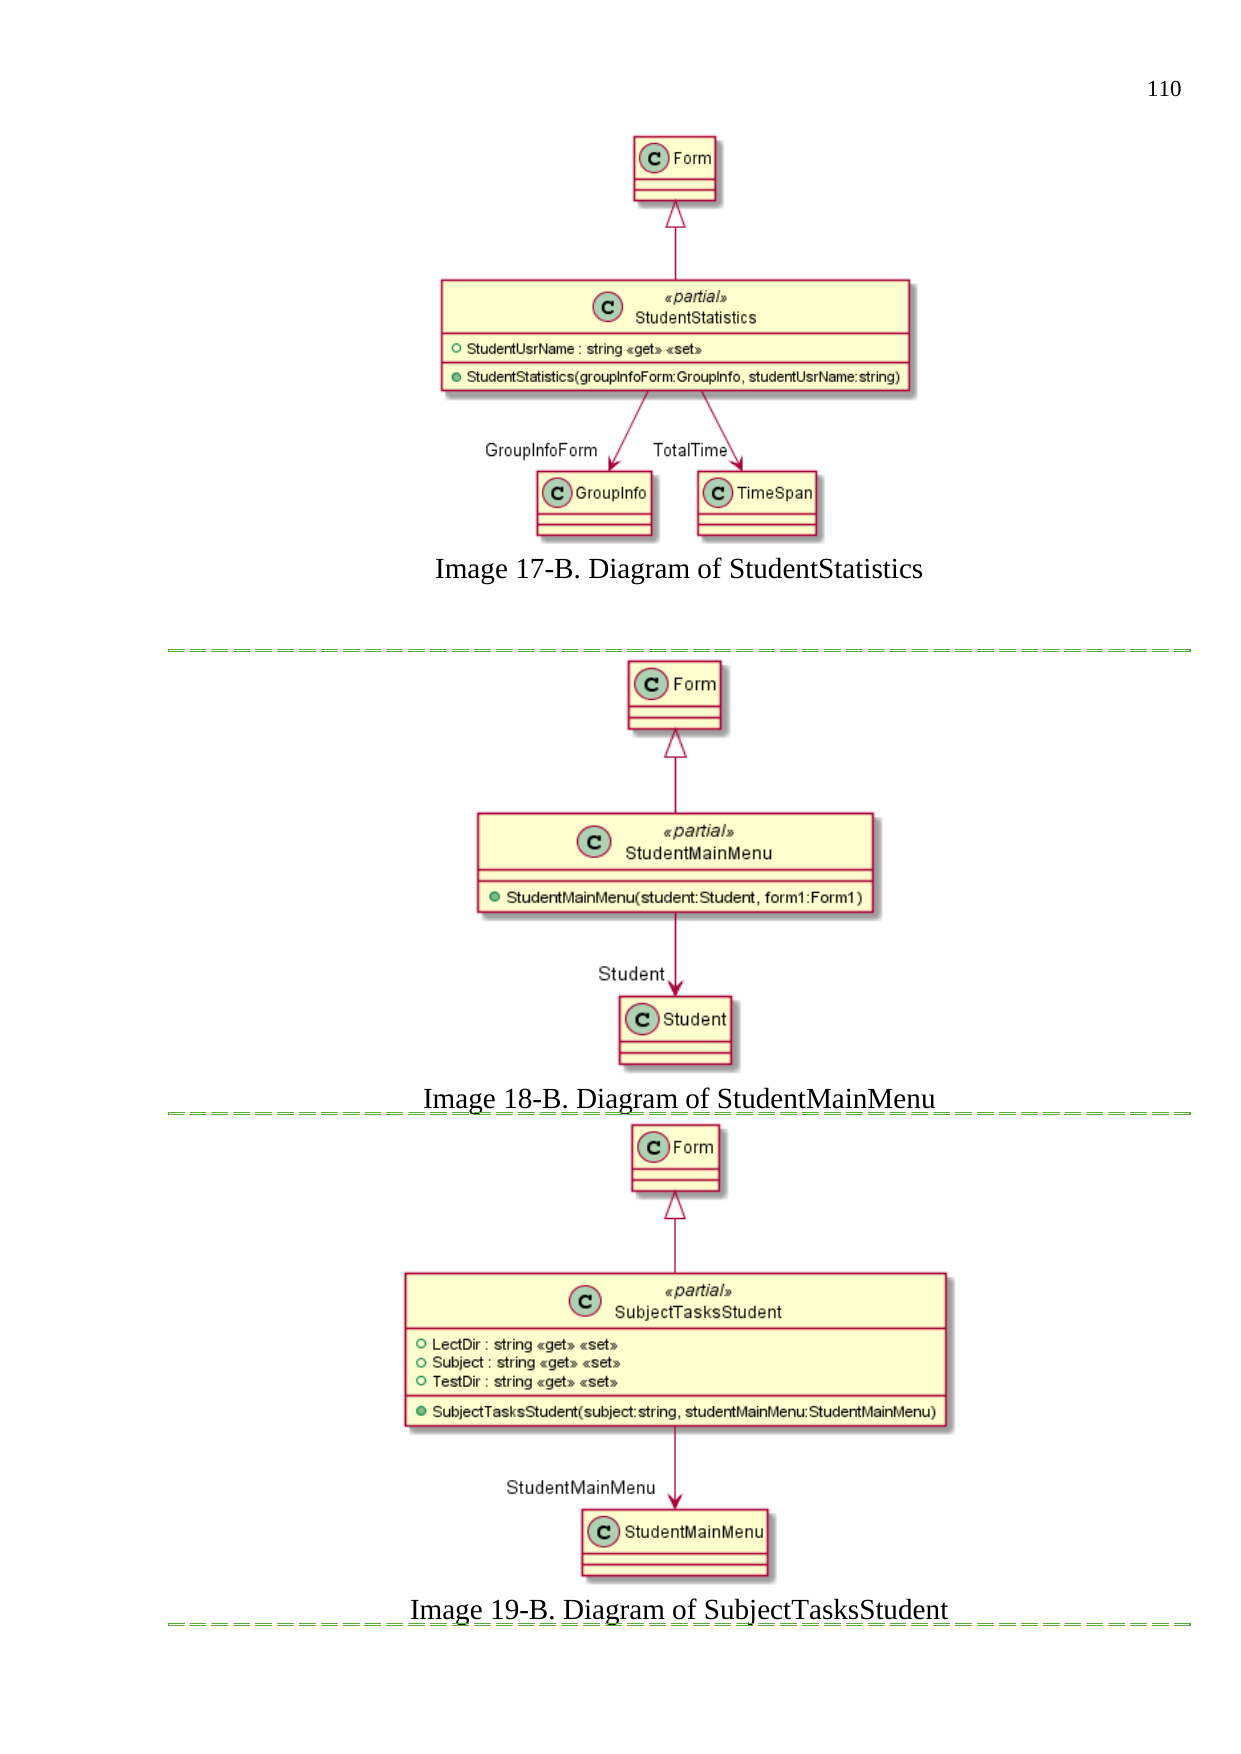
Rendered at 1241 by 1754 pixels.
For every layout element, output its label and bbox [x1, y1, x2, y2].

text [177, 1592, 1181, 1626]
picture [467, 652, 892, 1082]
picture [432, 127, 926, 552]
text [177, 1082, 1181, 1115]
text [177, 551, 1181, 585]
picture [395, 1115, 964, 1593]
